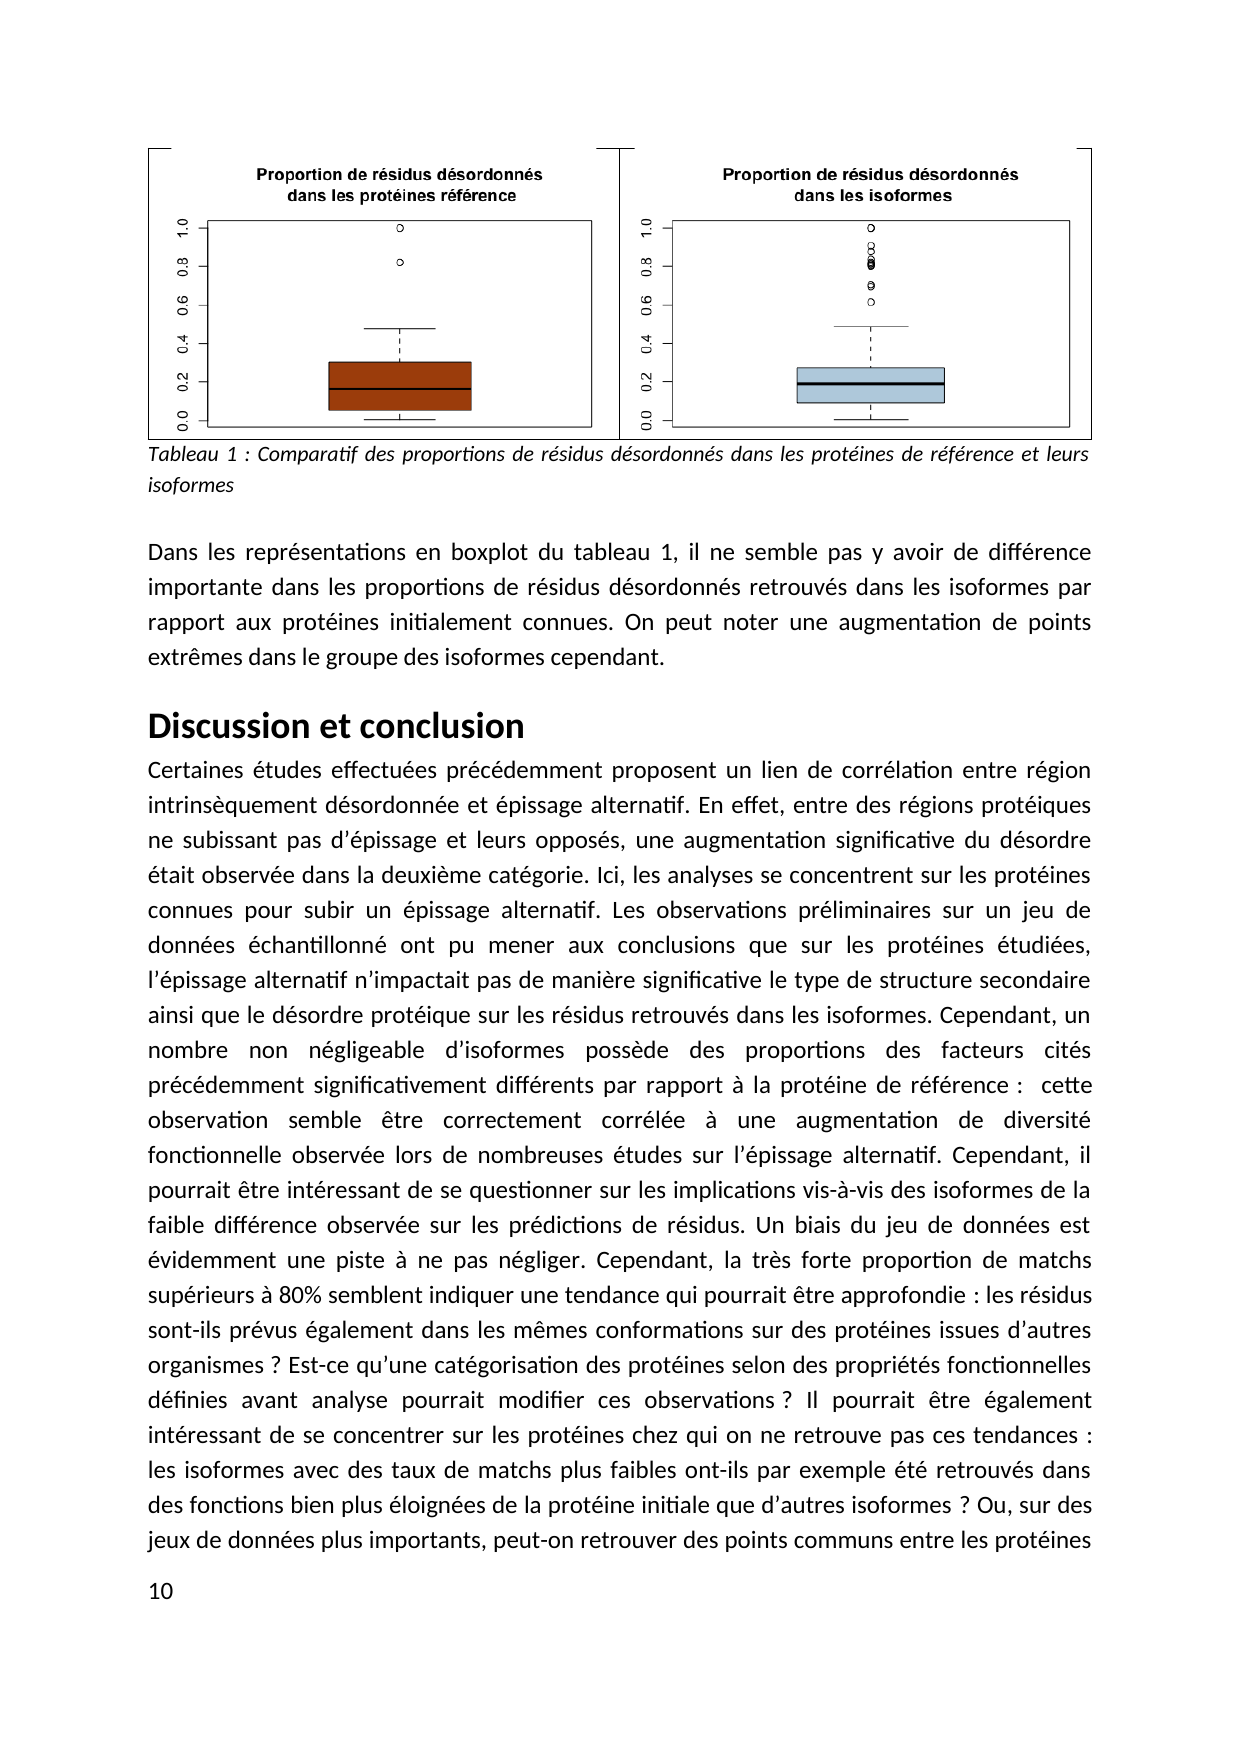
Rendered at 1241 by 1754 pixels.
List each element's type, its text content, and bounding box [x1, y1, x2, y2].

text Dans les représentations en boxplot du tableau 1, il ne semble pas y avoir de différence importante dans les proportions de résidus désordonnés retrouvés dans les isoformes par rapport aux protéines initialement connues. On peut noter une augmentation de points extrêmes dans le groupe des isoformes cependant. [148, 537, 1093, 672]
picture [171, 148, 597, 435]
table_header [620, 149, 1091, 439]
subtitle Discussion et conclusion [148, 702, 1093, 747]
picture [634, 148, 1077, 436]
text Tableau 1 : Comparatif des proportions de résidus désordonnés dans les protéines de référence et leurs isoformes [148, 440, 1093, 498]
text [148, 754, 1093, 1555]
table_header [149, 149, 619, 439]
